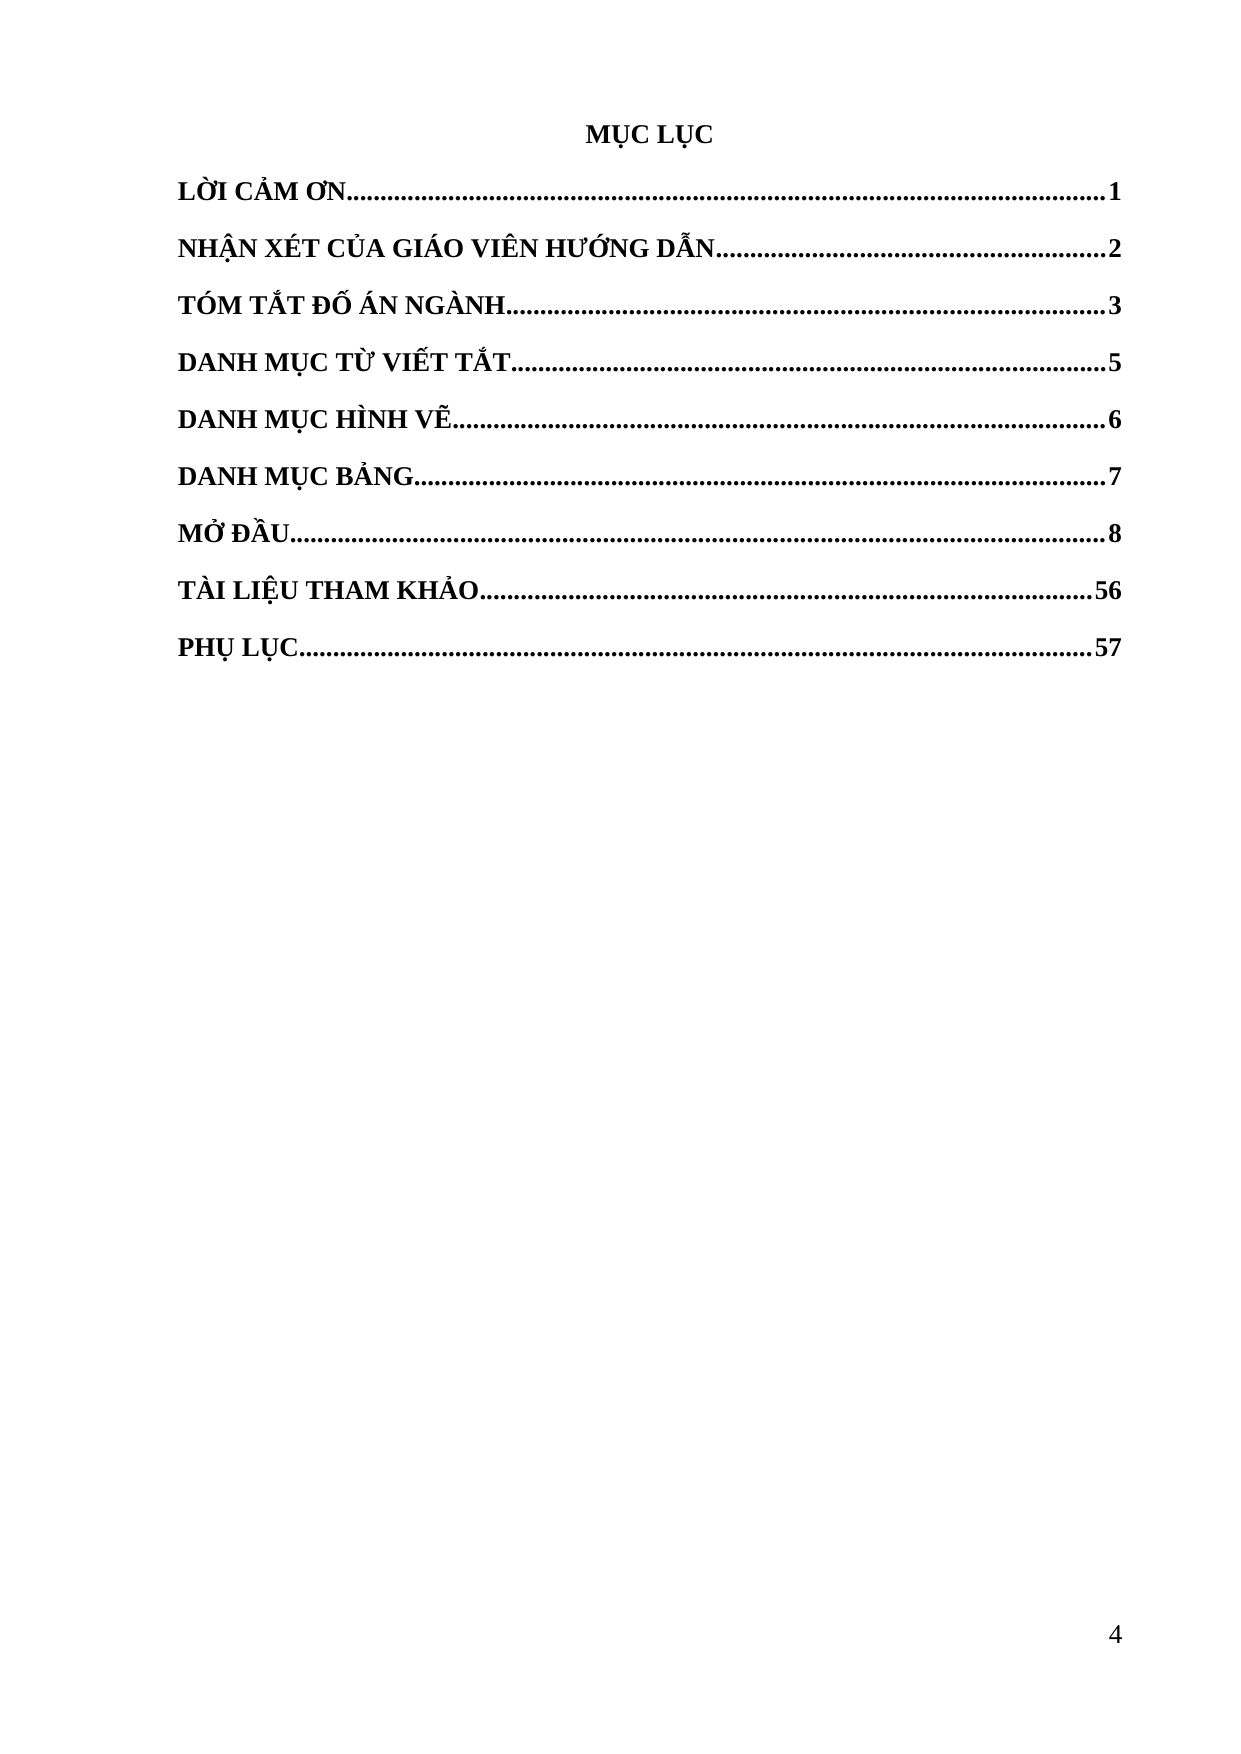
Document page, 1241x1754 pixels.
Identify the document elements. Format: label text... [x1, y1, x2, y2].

text TÓM TẮT ĐỐ ÁN NGÀNH 3 [177, 289, 1122, 320]
text PHỤ LỤC 57 [177, 631, 1122, 662]
text LỜI CẢM ƠN 1 [177, 175, 1122, 206]
text NHẬN XÉT CỦA GIÁO VIÊN HƯỚNG DẪN 2 [177, 232, 1122, 263]
text MỞ ĐẦU 8 [177, 517, 1122, 548]
text DANH MỤC BẢNG 7 [177, 460, 1122, 491]
text TÀI LIỆU THAM KHẢO 56 [177, 574, 1122, 605]
text DANH MỤC TỪ VIẾT TẮT 5 [177, 346, 1122, 377]
text DANH MỤC HÌNH VẼ 6 [177, 403, 1122, 434]
text MỤC LỤC [177, 118, 1122, 149]
